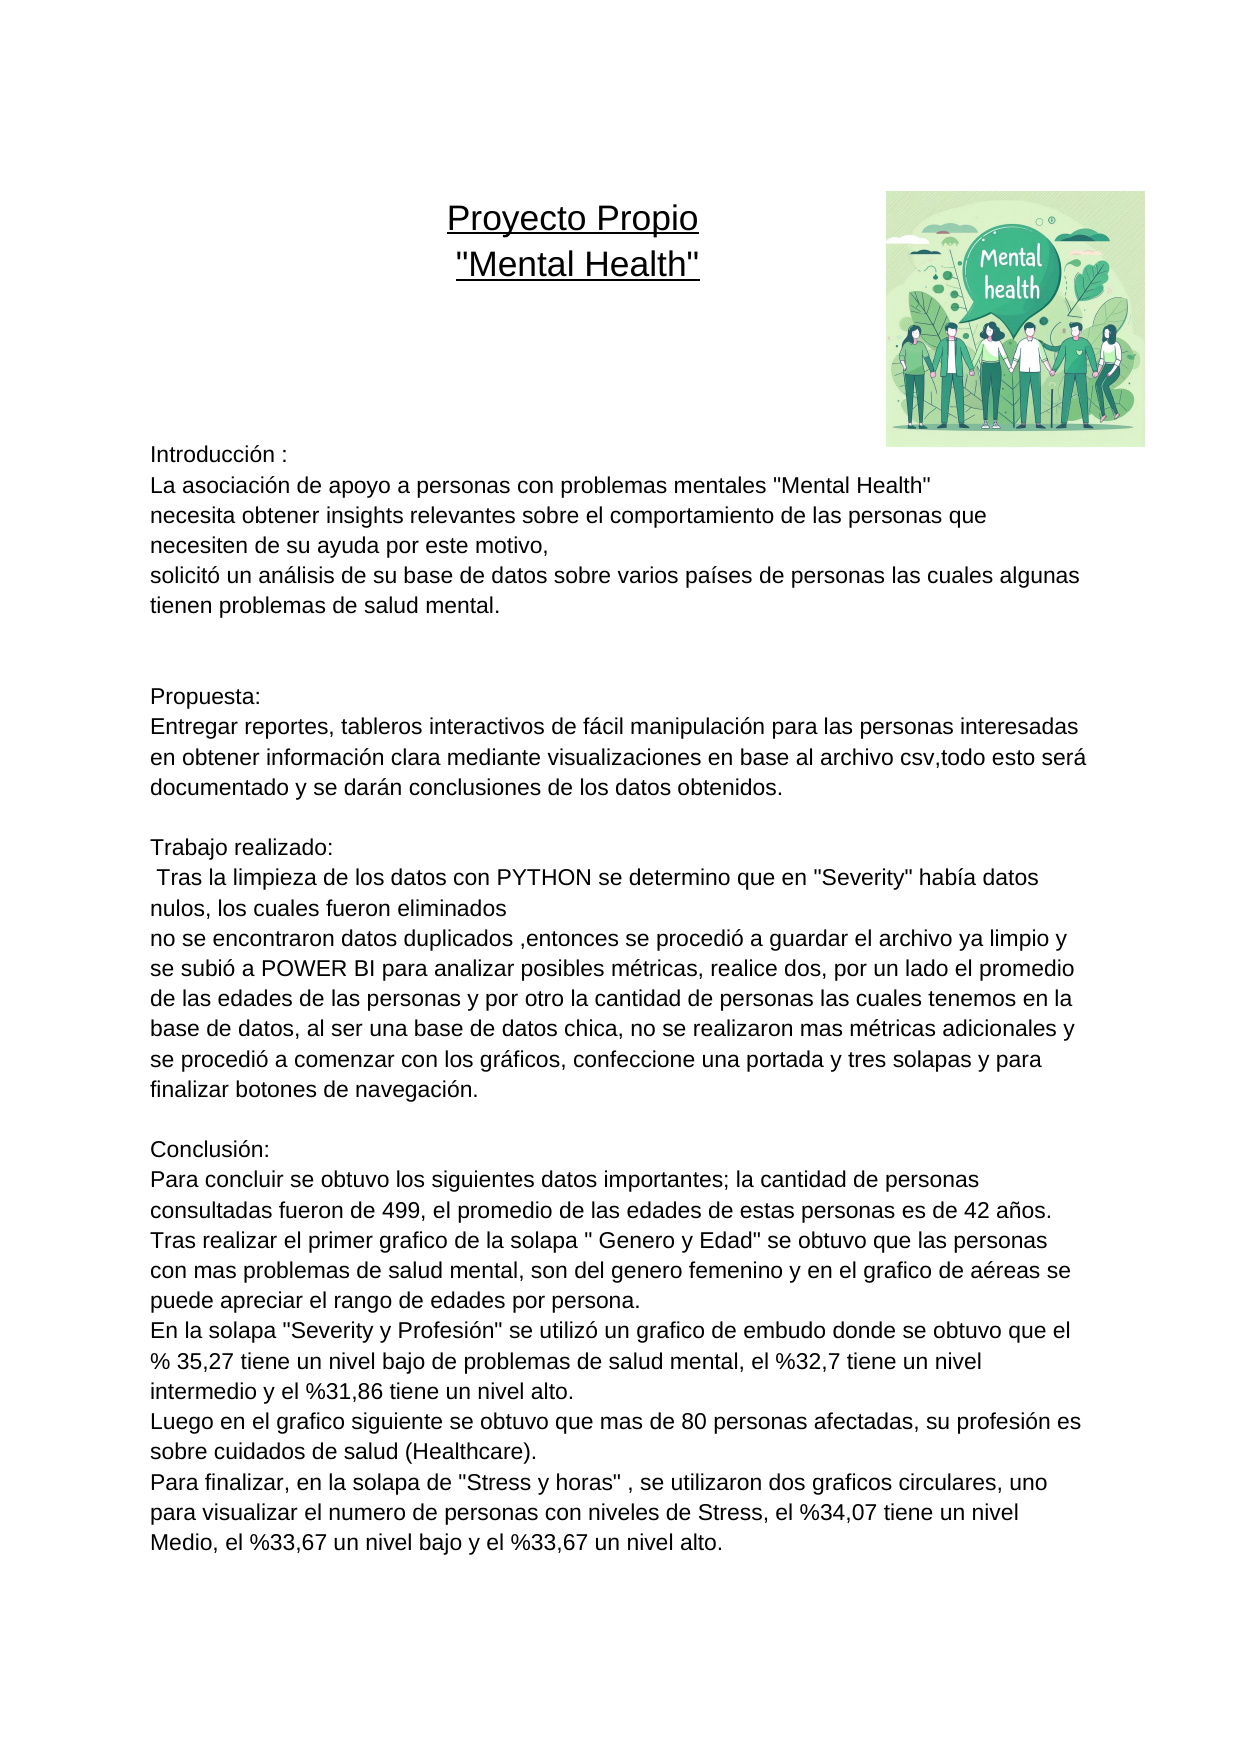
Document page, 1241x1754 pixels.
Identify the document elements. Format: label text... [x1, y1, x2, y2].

text Proyecto Propio [150, 197, 886, 237]
text necesita obtener insights relevantes sobre el comportamiento de las personas que necesiten de su ayuda por este motivo, [150, 502, 1090, 558]
text "Mental Health" [150, 243, 886, 284]
text En la solapa "Severity y Profesión" se utilizó un grafico de embudo donde se obtuvo que el % 35,27 tiene un nivel bajo de problemas de salud mental, el %32,7 tiene un nivel intermedio y el %31,86 tiene un nivel alto. [150, 1317, 1090, 1404]
text Propuesta: [150, 683, 1090, 709]
text no se encontraron datos duplicados ,entonces se procedió a guardar el archivo ya limpio y se subió a POWER BI para analizar posibles métricas, realice dos, por un lado el promedio de las edades de las personas y por otro la cantidad de personas las cuales tenemos en la base de datos, al ser una base de datos chica, no se realizaron mas métricas adicionales y se procedió a comenzar con los gráficos, confeccione una portada y tres solapas y para finalizar botones de navegación. [150, 925, 1090, 1102]
text La asociación de apoyo a personas con problemas mentales "Mental Health" [150, 472, 1090, 498]
text Entregar reportes, tableros interactivos de fácil manipulación para las personas interesadas en obtener información clara mediante visualizaciones en base al archivo csv,todo esto será documentado y se darán conclusiones de los datos obtenidos. [150, 713, 1090, 800]
picture [886, 191, 1145, 447]
text Tras la limpieza de los datos con PYTHON se determino que en "Severity" había datos nulos, los cuales fueron eliminados [150, 864, 1090, 921]
text Introducción : [150, 441, 1090, 468]
text Para concluir se obtuvo los siguientes datos importantes; la cantidad de personas consultadas fueron de 499, el promedio de las edades de estas personas es de 42 años. [150, 1166, 1090, 1223]
text solicitó un análisis de su base de datos sobre varios países de personas las cuales algunas tienen problemas de salud mental. [150, 562, 1090, 619]
text Trabajo realizado: [150, 834, 1090, 860]
text Conclusión: [150, 1136, 1090, 1162]
text Para finalizar, en la solapa de "Stress y horas" , se utilizaron dos graficos circulares, uno para visualizar el numero de personas con niveles de Stress, el %34,07 tiene un nivel Medio, el %33,67 un nivel bajo y el %33,67 un nivel alto. [150, 1468, 1090, 1555]
text Tras realizar el primer grafico de la solapa " Genero y Edad" se obtuvo que las personas con mas problemas de salud mental, son del genero femenino y en el grafico de aéreas se puede apreciar el rango de edades por persona. [150, 1227, 1090, 1313]
text Luego en el grafico siguiente se obtuvo que mas de 80 personas afectadas, su profesión es sobre cuidados de salud (Healthcare). [150, 1408, 1090, 1464]
